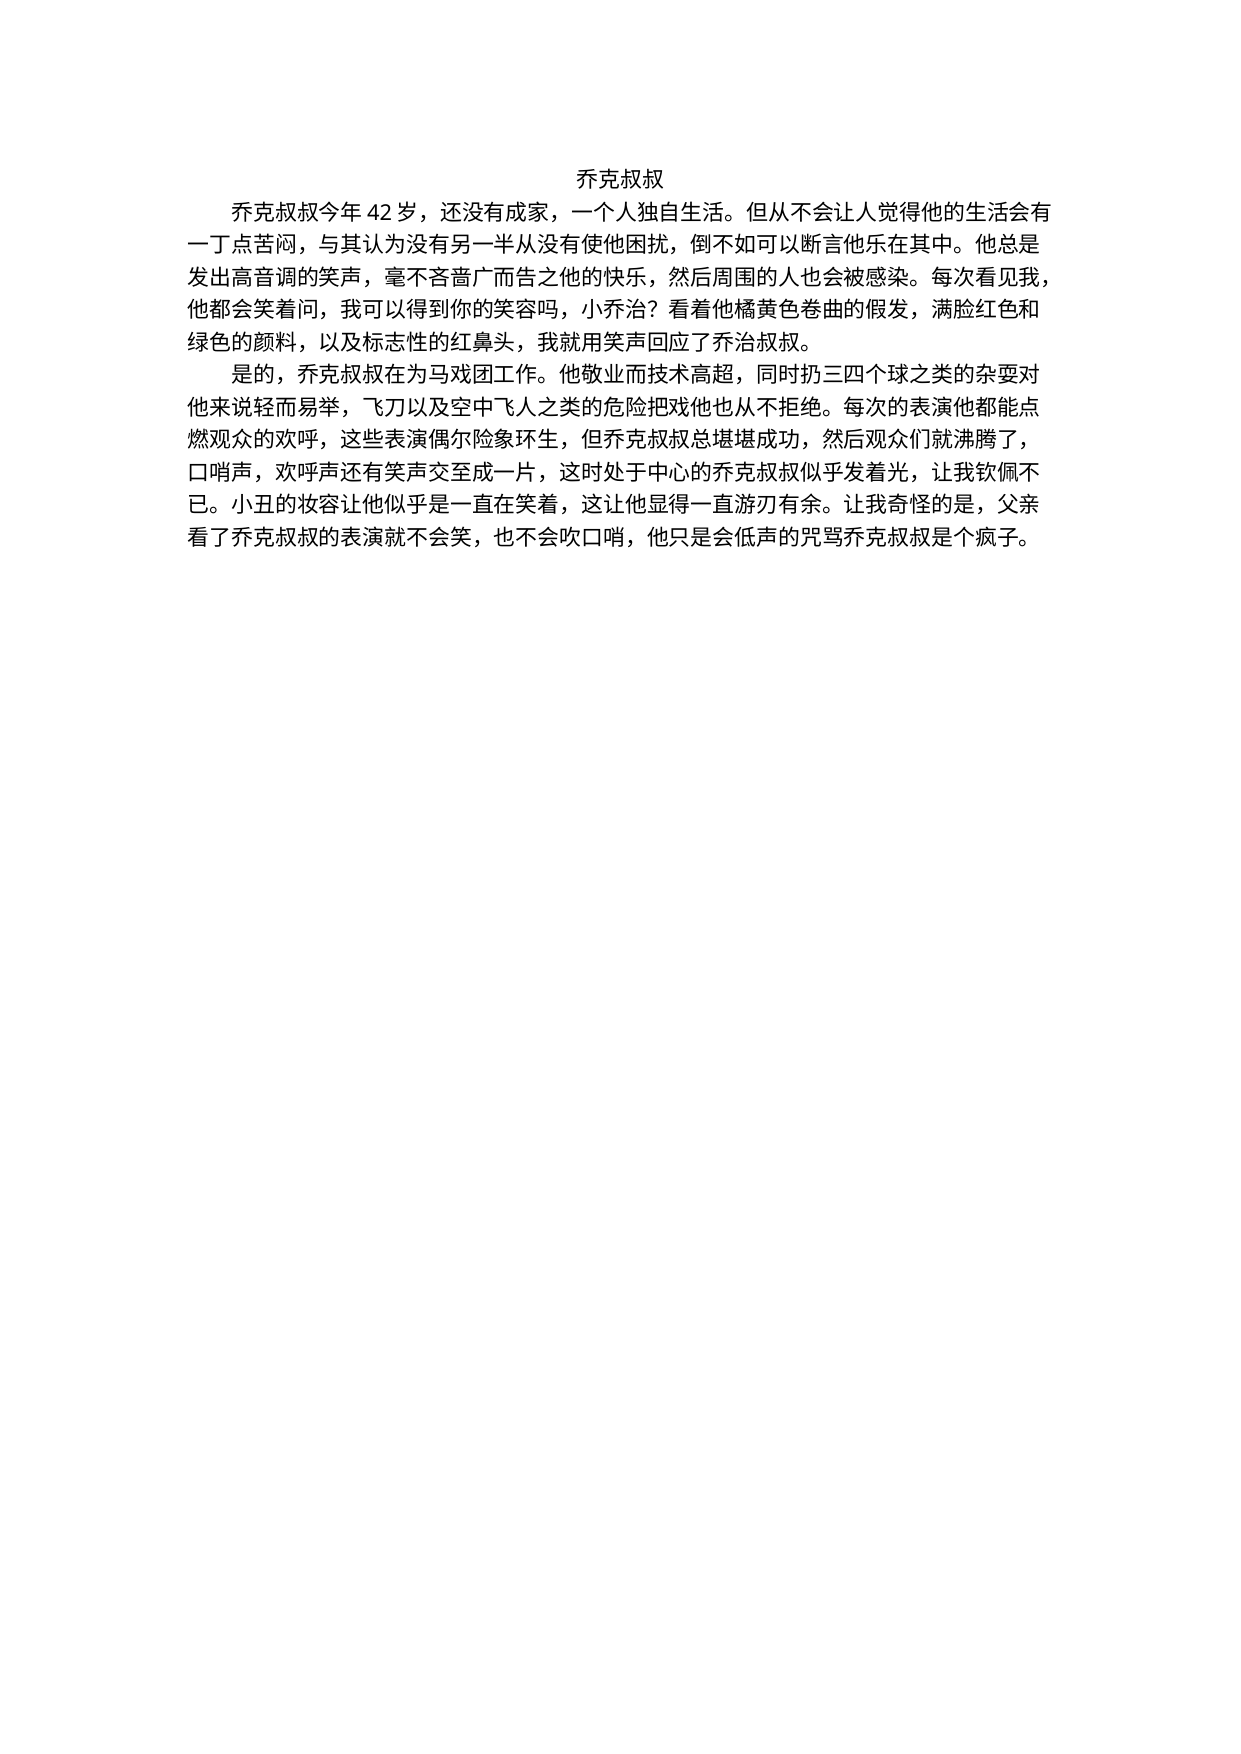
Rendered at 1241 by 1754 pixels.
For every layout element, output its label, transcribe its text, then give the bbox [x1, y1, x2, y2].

text 是的，乔克叔叔在为马戏团工作。他敬业而技术高超，同时扔三四个球之类的杂耍对他来说轻而易举，飞刀以及空中飞人之类的危险把戏他也从不拒绝。每次的表演他都能点燃观众的欢呼，这些表演偶尔险象环生，但乔克叔叔总堪堪成功，然后观众们就沸腾了，口哨声，欢呼声还有笑声交至成一片，这时处于中心的乔克叔叔似乎发着光，让我钦佩不已。小丑的妆容让他似乎是一直在笑着，这让他显得一直游刃有余。让我奇怪的是，父亲看了乔克叔叔的表演就不会笑，也不会吹口哨，他只是会低声的咒骂乔克叔叔是个疯子。 [187, 357, 1053, 552]
text 乔克叔叔 [187, 162, 1053, 194]
text 乔克叔叔今年42岁，还没有成家，一个人独自生活。但从不会让人觉得他的生活会有一丁点苦闷，与其认为没有另一半从没有使他困扰，倒不如可以断言他乐在其中。他总是发出高音调的笑声，毫不吝啬广而告之他的快乐，然后周围的人也会被感染。每次看见我，他都会笑着问，我可以得到你的笑容吗，小乔治？看着他橘黄色卷曲的假发，满脸红色和绿色的颜料，以及标志性的红鼻头，我就用笑声回应了乔治叔叔。 [187, 194, 1053, 357]
